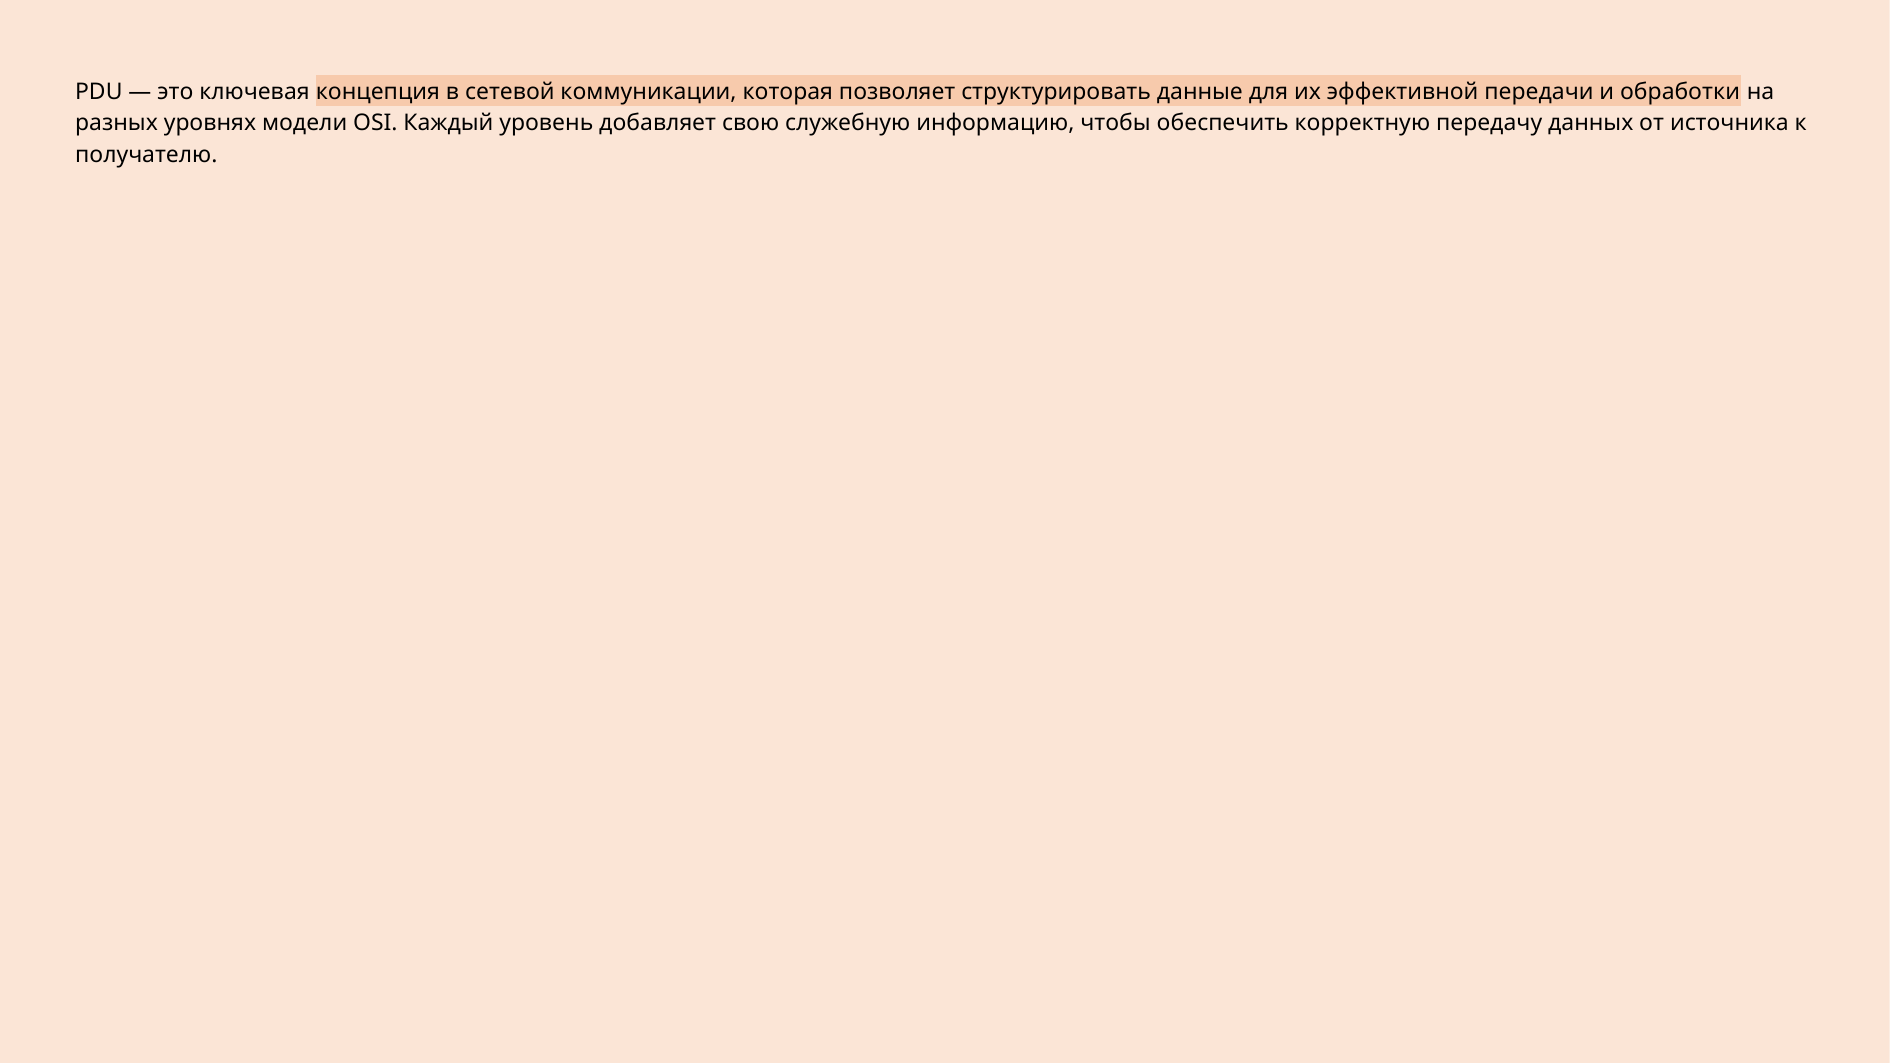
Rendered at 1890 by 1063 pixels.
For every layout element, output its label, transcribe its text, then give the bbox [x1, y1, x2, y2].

text PDU — это ключевая концепция в сетевой коммуникации, которая позволяет структурировать данные для их эффективной передачи и обработки на разных уровнях модели OSI. Каждый уровень добавляет свою служебную информацию, чтобы обеспечить корректную передачу данных от источника к получателю. [75, 75, 1815, 169]
